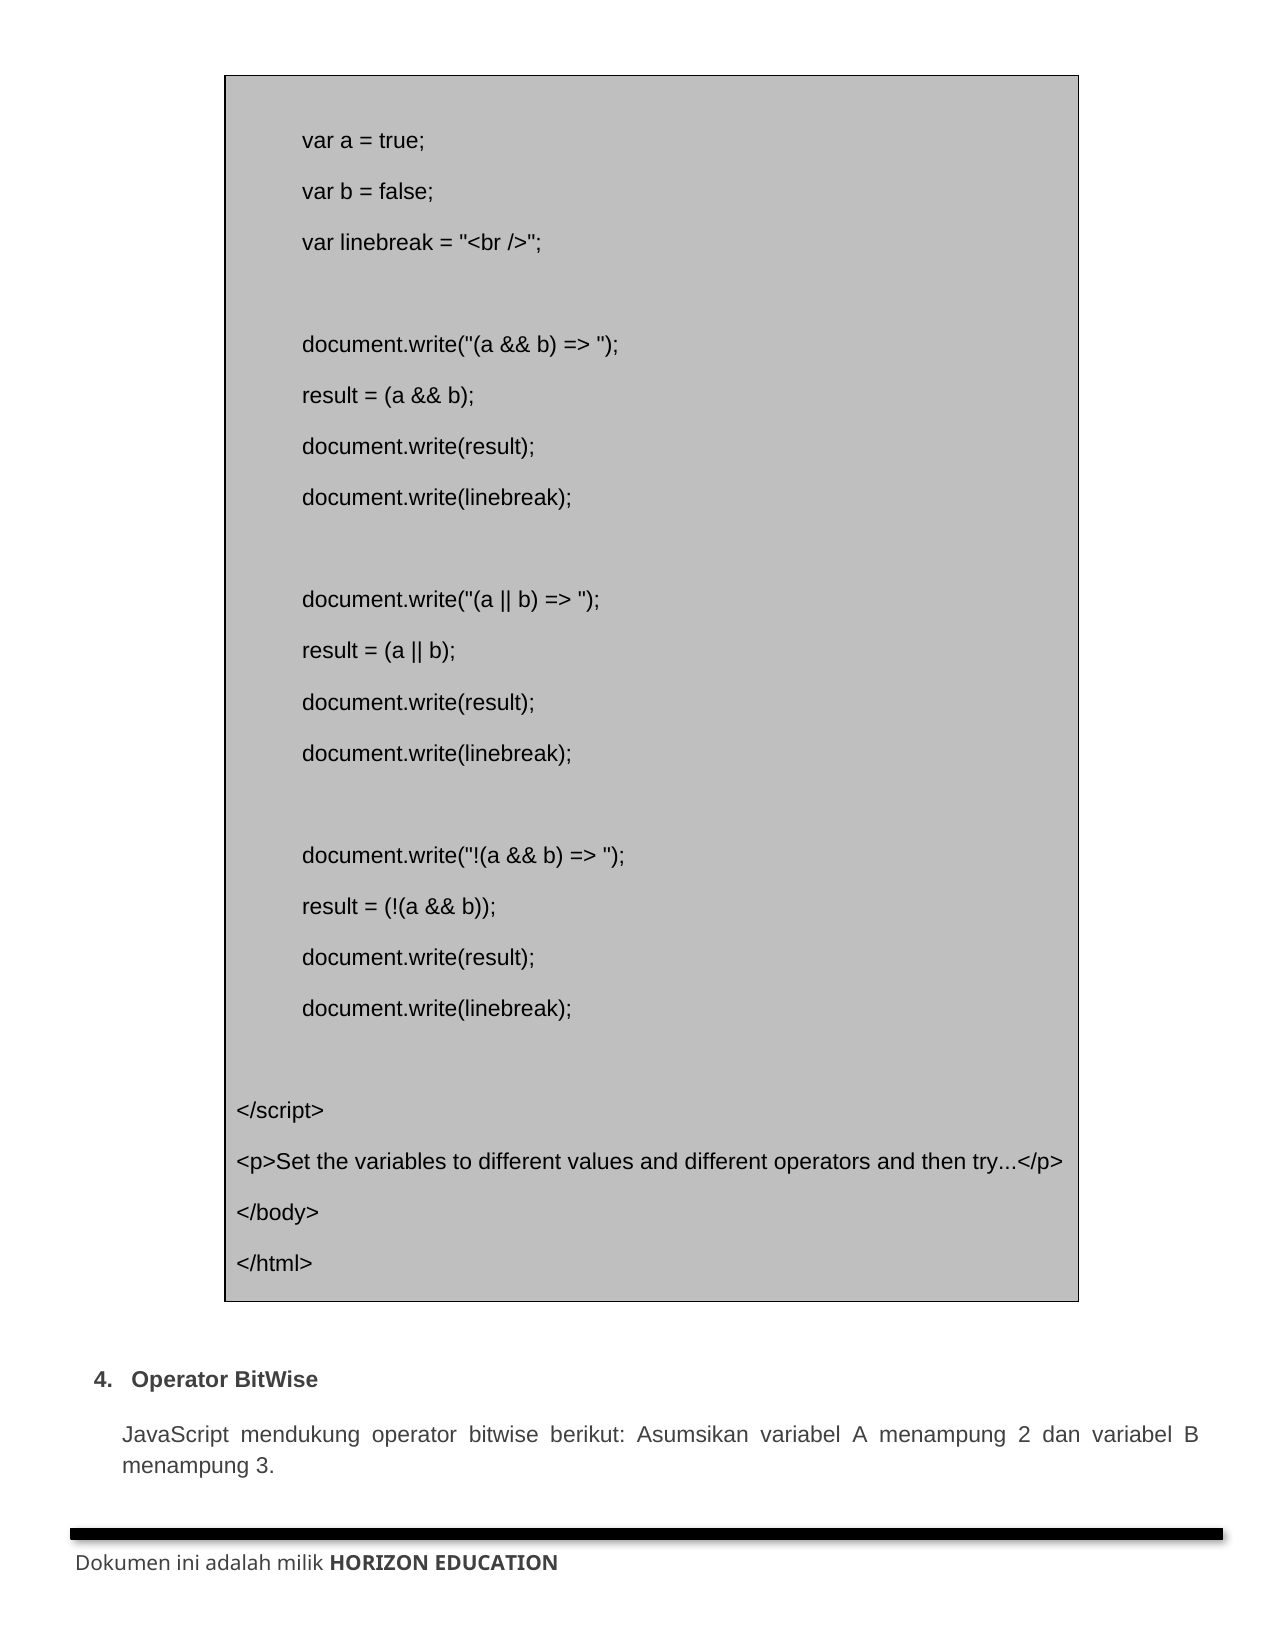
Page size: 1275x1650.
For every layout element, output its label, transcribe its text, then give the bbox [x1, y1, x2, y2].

list Operator BitWise [94, 1366, 1200, 1393]
text JavaScript mendukung operator bitwise berikut: Asumsikan variabel A menampung 2 dan variabel B menampung 3. [122, 1421, 1200, 1478]
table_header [226, 76, 1078, 1301]
